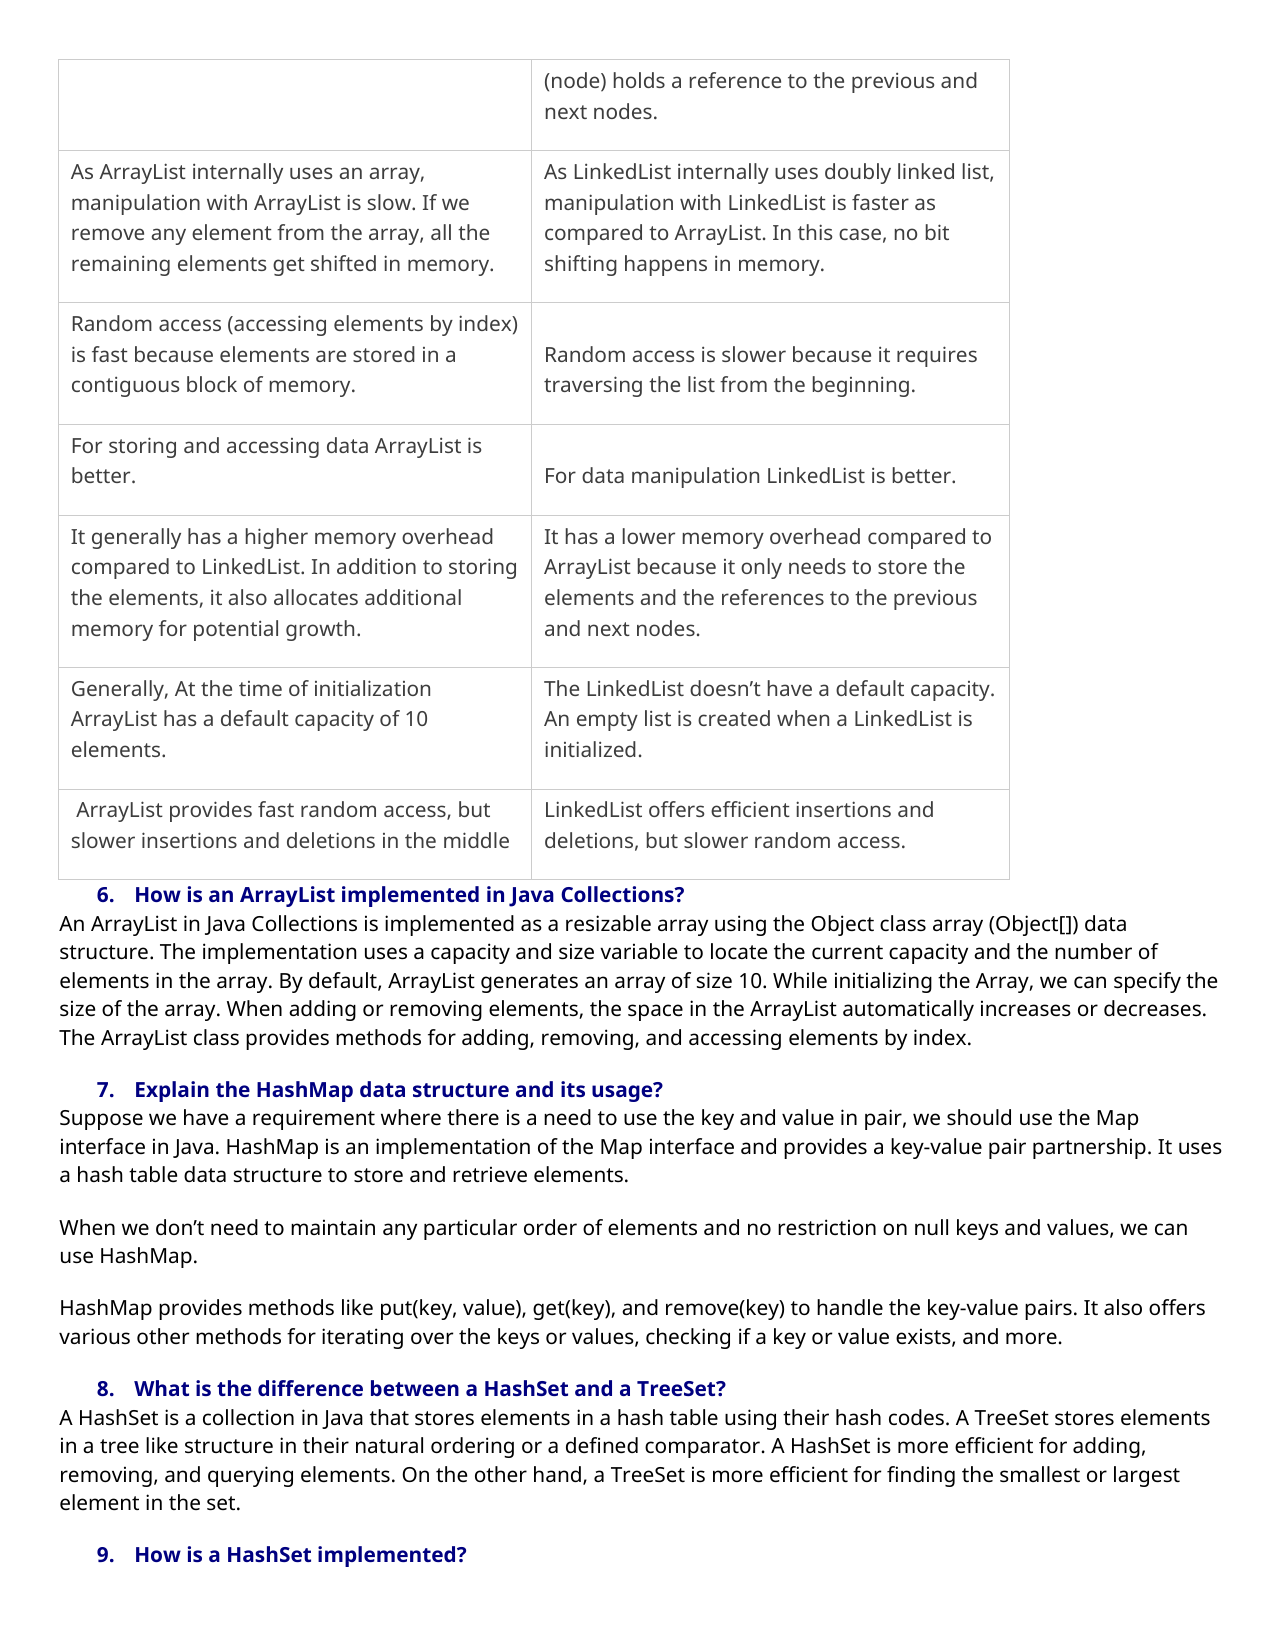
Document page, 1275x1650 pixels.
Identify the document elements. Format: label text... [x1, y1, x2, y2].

list Explain the HashMap data structure and its usage? [97, 1075, 1226, 1103]
text An ArrayList in Java Collections is implemented as a resizable array using the Object class array (Object[]) data structure. The implementation uses a capacity and size variable to locate the current capacity and the number of elements in the array. By default, ArrayList generates an array of size 10. While initializing the Array, we can specify the size of the array. When adding or removing elements, the space in the ArrayList automatically increases or decreases. The ArrayList class provides methods for adding, removing, and accessing elements by index. [59, 909, 1226, 1051]
table_cell As LinkedList internally uses doubly linked list, manipulation with LinkedList is faster as compared to ArrayList. In this case, no bit shifting happens in memory. [532, 151, 1009, 302]
table_cell For data manipulation LinkedList is better. [532, 425, 1009, 515]
table_cell It has a lower memory overhead compared to ArrayList because it only needs to store the elements and the references to the previous and next nodes. [532, 516, 1009, 667]
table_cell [532, 60, 1009, 150]
table_cell Random access is slower because it requires traversing the list from the beginning. [532, 303, 1009, 424]
list What is the difference between a HashSet and a TreeSet? [97, 1374, 1226, 1403]
list How is an ArrayList implemented in Java Collections? [97, 880, 1226, 909]
table_cell As ArrayList internally uses an array, manipulation with ArrayList is slow. If we remove any element from the array, all the remaining elements get shifted in memory. [59, 151, 531, 302]
text A HashSet is a collection in Java that stores elements in a hash table using their hash codes. A TreeSet stores elements in a tree like structure in their natural ordering or a defined comparator. A HashSet is more efficient for adding, removing, and querying elements. On the other hand, a TreeSet is more efficient for finding the smallest or largest element in the set. [59, 1403, 1226, 1517]
table_cell LinkedList offers efficient insertions and deletions, but slower random access. [532, 790, 1009, 879]
text Suppose we have a requirement where there is a need to use the key and value in pair, we should use the Map interface in Java. HashMap is an implementation of the Map interface and provides a key-value pair partnership. It uses a hash table data structure to store and retrieve elements. [59, 1103, 1226, 1189]
table_cell ArrayList provides fast random access, but slower insertions and deletions in the middle [59, 790, 531, 879]
text When we don’t need to maintain any particular order of elements and no restriction on null keys and values, we can use HashMap. [59, 1213, 1226, 1269]
table_cell Generally, At the time of initialization ArrayList has a default capacity of 10 elements. [59, 668, 531, 788]
list How is a HashSet implemented? [97, 1541, 1226, 1569]
text HashMap provides methods like put(key, value), get(key), and remove(key) to handle the key-value pairs. It also offers various other methods for iterating over the keys or values, checking if a key or value exists, and more. [59, 1293, 1226, 1350]
table_cell For storing and accessing data ArrayList is better. [59, 425, 531, 515]
table_cell Random access (accessing elements by index) is fast because elements are stored in a contiguous block of memory. [59, 303, 531, 424]
table_cell The LinkedList doesn’t have a default capacity. An empty list is created when a LinkedList is initialized. [532, 668, 1009, 788]
table_cell It generally has a higher memory overhead compared to LinkedList. In addition to storing the elements, it also allocates additional memory for potential growth. [59, 516, 531, 667]
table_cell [59, 60, 531, 150]
